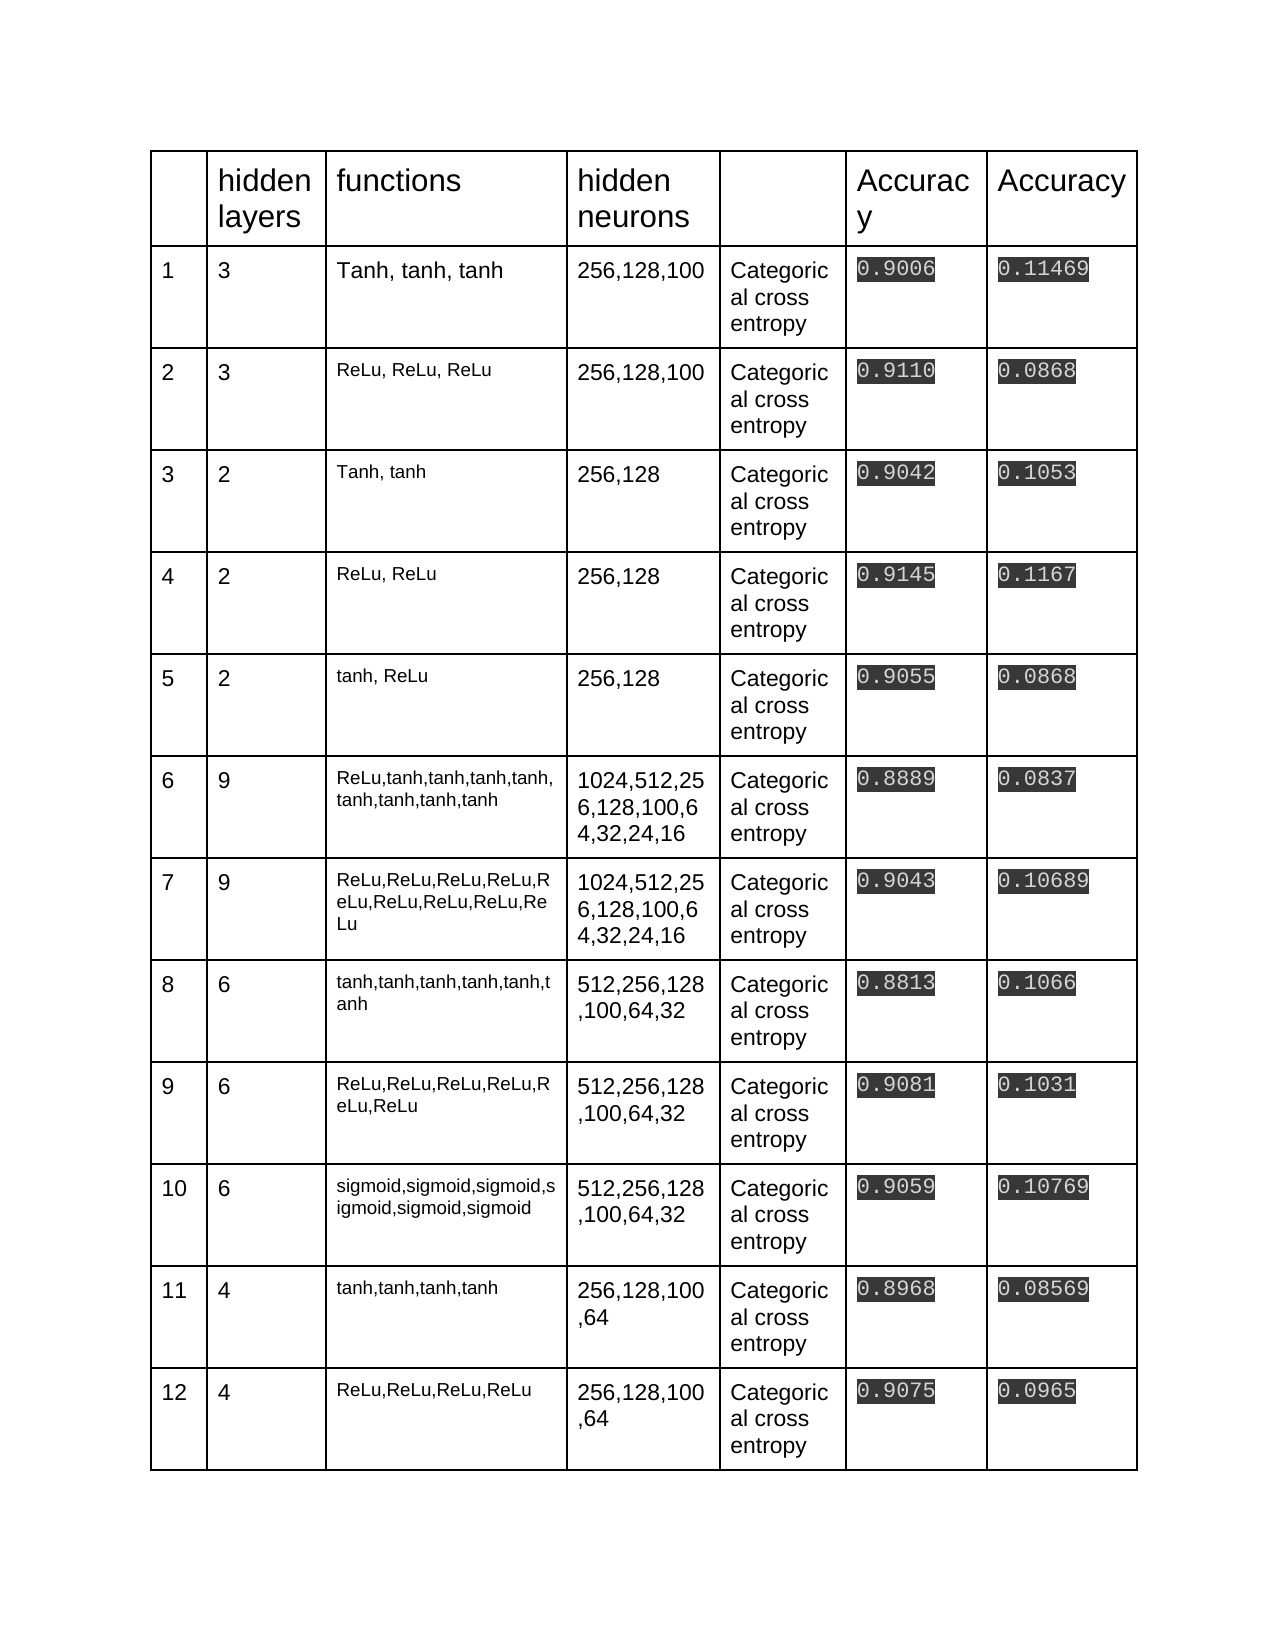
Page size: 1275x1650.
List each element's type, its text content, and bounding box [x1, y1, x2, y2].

table_cell 256,128,100,64 [568, 1267, 719, 1367]
table_cell Tanh, tanh [327, 451, 566, 551]
table_cell 1024,512,256,128,100,64,32,24,16 [568, 859, 719, 959]
table_cell 512,256,128,100,64,32 [568, 1063, 719, 1163]
table_cell 0.9055 [847, 655, 986, 755]
table_cell 0.0868 [988, 349, 1136, 449]
table_header # [152, 152, 206, 245]
table_cell 256,128 [568, 655, 719, 755]
table_cell 0.1053 [988, 451, 1136, 551]
table_cell 0.9042 [847, 451, 986, 551]
table_cell Categorical cross entropy [721, 757, 845, 857]
table_cell 0.8813 [847, 961, 986, 1061]
table_cell ReLu,tanh,tanh,tanh,tanh,tanh,tanh,tanh,tanh [327, 757, 566, 857]
table_cell 0.1031 [988, 1063, 1136, 1163]
table_cell 6 [208, 1063, 325, 1163]
table_header Test Accuracy [988, 152, 1136, 245]
table_cell ReLu,ReLu,ReLu,ReLu,ReLu,ReLu,ReLu,ReLu,ReLu [327, 859, 566, 959]
table_cell Categorical cross entropy [721, 247, 845, 347]
table_cell 1 [152, 247, 206, 347]
table_cell 0.9006 [847, 247, 986, 347]
table_cell tanh, ReLu [327, 655, 566, 755]
table_cell Categorical cross entropy [721, 655, 845, 755]
table_cell 6 [152, 757, 206, 857]
table_cell 512,256,128,100,64,32 [568, 961, 719, 1061]
table_cell ReLu,ReLu,ReLu,ReLu,ReLu,ReLu [327, 1063, 566, 1163]
table_cell ReLu, ReLu [327, 553, 566, 653]
table_cell 3 [152, 451, 206, 551]
table_cell 9 [208, 859, 325, 959]
table_cell 0.0837 [988, 757, 1136, 857]
table_cell 4 [208, 1267, 325, 1367]
table_cell 256,128,100,64 [568, 1369, 719, 1468]
table_cell 10 [152, 1165, 206, 1264]
table_cell 256,128 [568, 451, 719, 551]
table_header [208, 152, 325, 245]
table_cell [721, 1369, 845, 1468]
table_cell sigmoid,sigmoid,sigmoid,sigmoid,sigmoid,sigmoid [327, 1165, 566, 1264]
table_cell 0.9059 [847, 1165, 986, 1264]
table_cell 0.1167 [988, 553, 1136, 653]
table_cell 0.9081 [847, 1063, 986, 1163]
table_cell 0.9145 [847, 553, 986, 653]
table_cell 8 [152, 961, 206, 1061]
table_cell 4 [152, 553, 206, 653]
table_cell 6 [208, 961, 325, 1061]
table_cell 0.0965 [988, 1369, 1136, 1468]
table_cell tanh,tanh,tanh,tanh,tanh,tanh [327, 961, 566, 1061]
table_cell 256,128,100 [568, 349, 719, 449]
table_cell Categorical cross entropy [721, 1267, 845, 1367]
table_cell Tanh, tanh, tanh [327, 247, 566, 347]
table_cell ReLu,ReLu,ReLu,ReLu [327, 1369, 566, 1468]
table_cell Categorical cross entropy [721, 349, 845, 449]
table_cell Categorical cross entropy [721, 451, 845, 551]
table_cell 12 [152, 1369, 206, 1468]
table_cell 0.11469 [988, 247, 1136, 347]
table_cell 0.0868 [988, 655, 1136, 755]
table_cell Categorical cross entropy [721, 961, 845, 1061]
table_cell Categorical cross entropy [721, 1165, 845, 1264]
table_cell 0.1066 [988, 961, 1136, 1061]
table_cell Categorical cross entropy [721, 1063, 845, 1163]
table_cell 3 [208, 247, 325, 347]
table_cell 4 [208, 1369, 325, 1468]
table_cell 0.9075 [847, 1369, 986, 1468]
table_cell Categorical cross entropy [721, 859, 845, 959]
table_cell 2 [208, 655, 325, 755]
table_cell 3 [208, 349, 325, 449]
table_cell 0.08569 [988, 1267, 1136, 1367]
table_cell 7 [152, 859, 206, 959]
table_cell 2 [152, 349, 206, 449]
table_cell 0.8889 [847, 757, 986, 857]
table_cell 256,128 [568, 553, 719, 653]
table_cell 256,128,100 [568, 247, 719, 347]
table_cell 0.10689 [988, 859, 1136, 959]
table_cell 0.8968 [847, 1267, 986, 1367]
table_cell 0.9110 [847, 349, 986, 449]
table_cell Categorical cross entropy [721, 553, 845, 653]
table_cell 11 [152, 1267, 206, 1367]
table_cell 6 [208, 1165, 325, 1264]
table_cell 2 [208, 553, 325, 653]
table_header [327, 152, 566, 245]
table_cell tanh,tanh,tanh,tanh [327, 1267, 566, 1367]
table_header Loss [721, 152, 845, 245]
table_cell 2 [208, 451, 325, 551]
table_cell 512,256,128,100,64,32 [568, 1165, 719, 1264]
table_cell 9 [208, 757, 325, 857]
table_cell 5 [152, 655, 206, 755]
table_cell 9 [152, 1063, 206, 1163]
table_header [568, 152, 719, 245]
table_cell 0.10769 [988, 1165, 1136, 1264]
table_cell 1024,512,256,128,100,64,32,24,16 [568, 757, 719, 857]
table_header Train Accuracy [847, 152, 986, 245]
table_cell 0.9043 [847, 859, 986, 959]
table_cell ReLu, ReLu, ReLu [327, 349, 566, 449]
